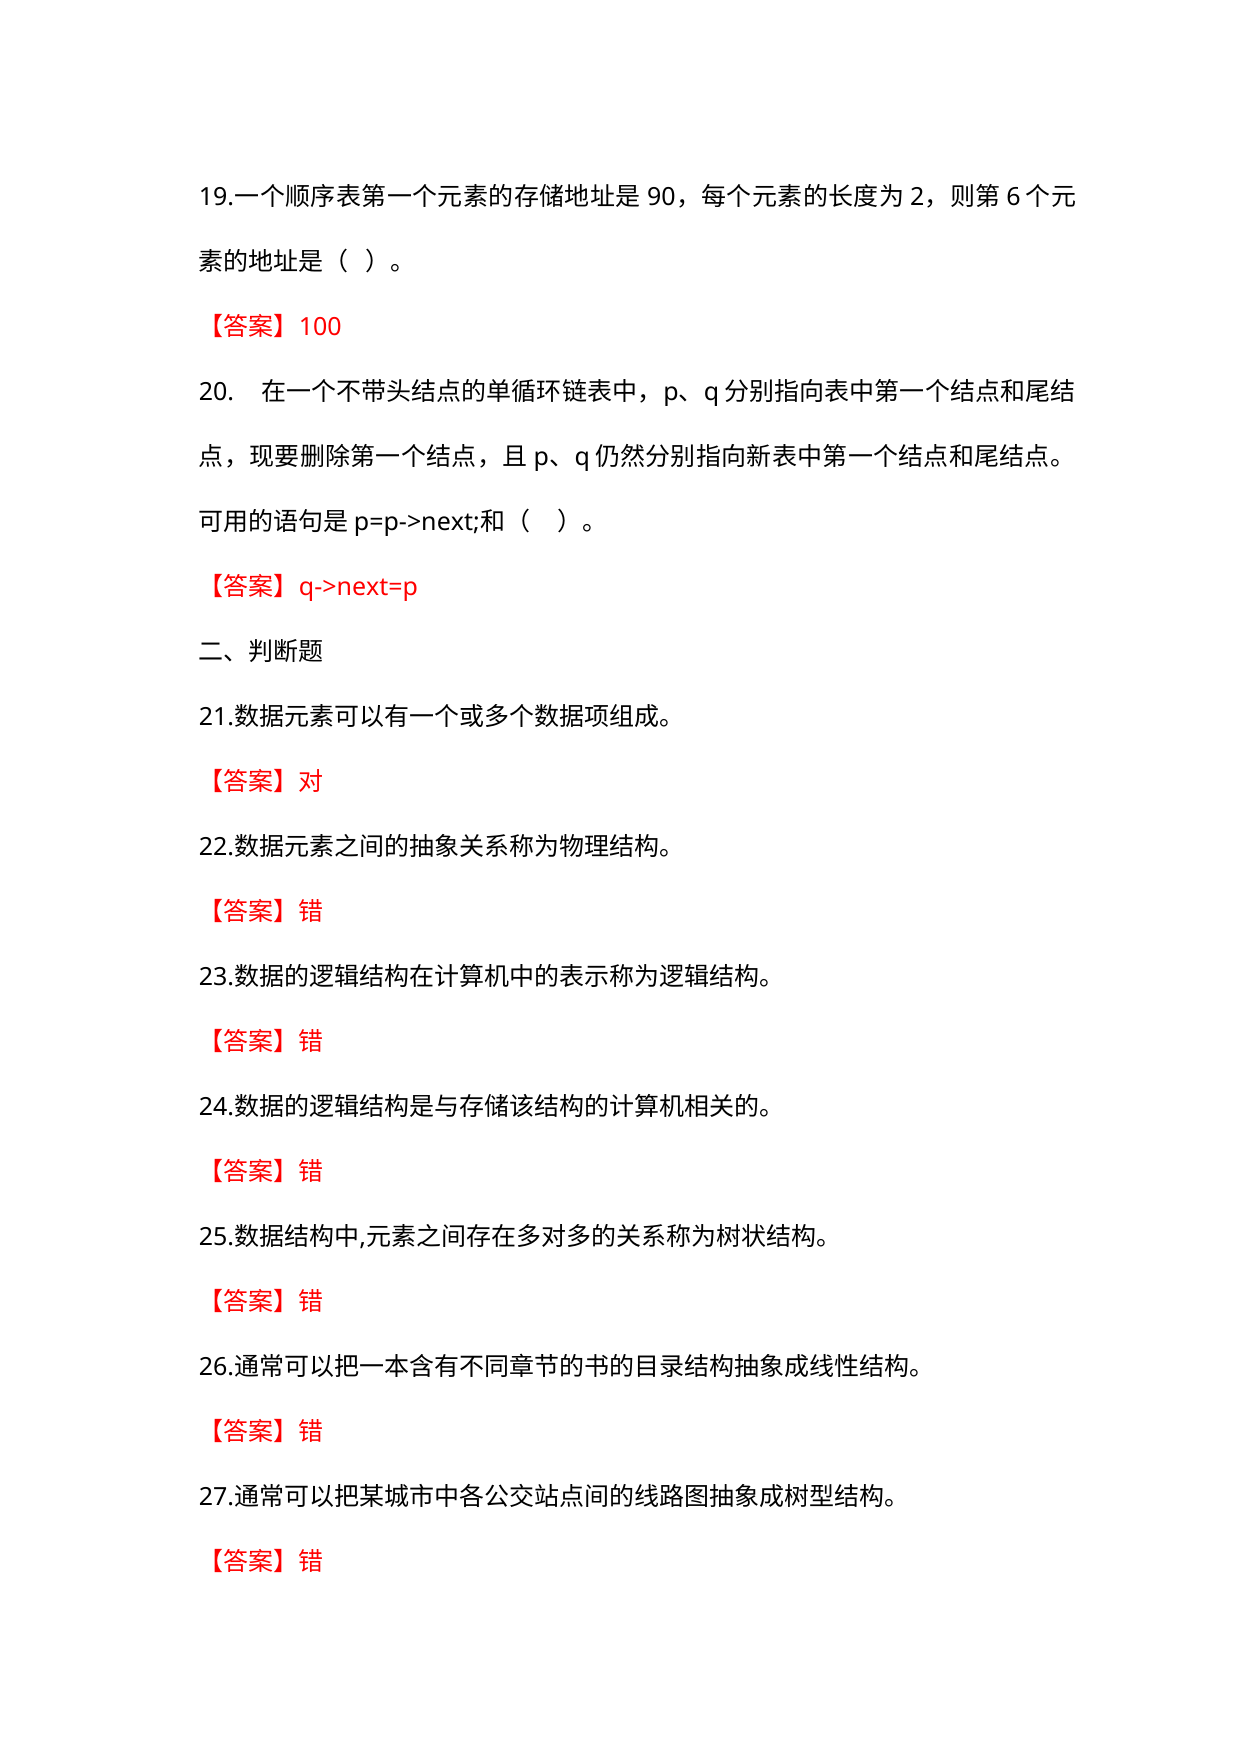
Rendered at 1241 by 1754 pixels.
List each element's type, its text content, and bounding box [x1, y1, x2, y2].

table_cell 【答案】错 [188, 1137, 1087, 1202]
table_cell 20. 在一个不带头结点的单循环链表中，p、q分别指向表中第一个结点和尾结点，现要删除第一个结点，且p、q仍然分别指向新表中第一个结点和尾结点。可用的语句是p=p->next;和（ ）。 [188, 357, 1087, 552]
table_cell 21.数据元素可以有一个或多个数据项组成。 [188, 682, 1087, 747]
table_cell 【答案】错 [188, 1397, 1087, 1462]
table_cell 19.一个顺序表第一个元素的存储地址是90，每个元素的长度为2，则第6个元素的地址是（ ）。 [188, 162, 1087, 292]
table_cell 【答案】错 [188, 877, 1087, 942]
table_cell 27.通常可以把某城市中各公交站点间的线路图抽象成树型结构。 [188, 1462, 1087, 1527]
table_cell 【答案】错 [188, 1267, 1087, 1332]
table_cell 【答案】错 [188, 1007, 1087, 1072]
table_cell 【答案】错 [188, 1527, 1087, 1592]
table_cell 23.数据的逻辑结构在计算机中的表示称为逻辑结构。 [188, 942, 1087, 1007]
table_cell 【答案】100 [188, 292, 1087, 357]
table_cell 24.数据的逻辑结构是与存储该结构的计算机相关的。 [188, 1072, 1087, 1137]
table_cell 【答案】q->next=p [188, 552, 1087, 617]
table_cell 26.通常可以把一本含有不同章节的书的目录结构抽象成线性结构。 [188, 1332, 1087, 1397]
table_cell 25.数据结构中,元素之间存在多对多的关系称为树状结构。 [188, 1202, 1087, 1267]
table_cell 22.数据元素之间的抽象关系称为物理结构。 [188, 812, 1087, 877]
table_cell 【答案】对 [188, 747, 1087, 812]
table_cell 二、判断题 [188, 617, 1087, 682]
